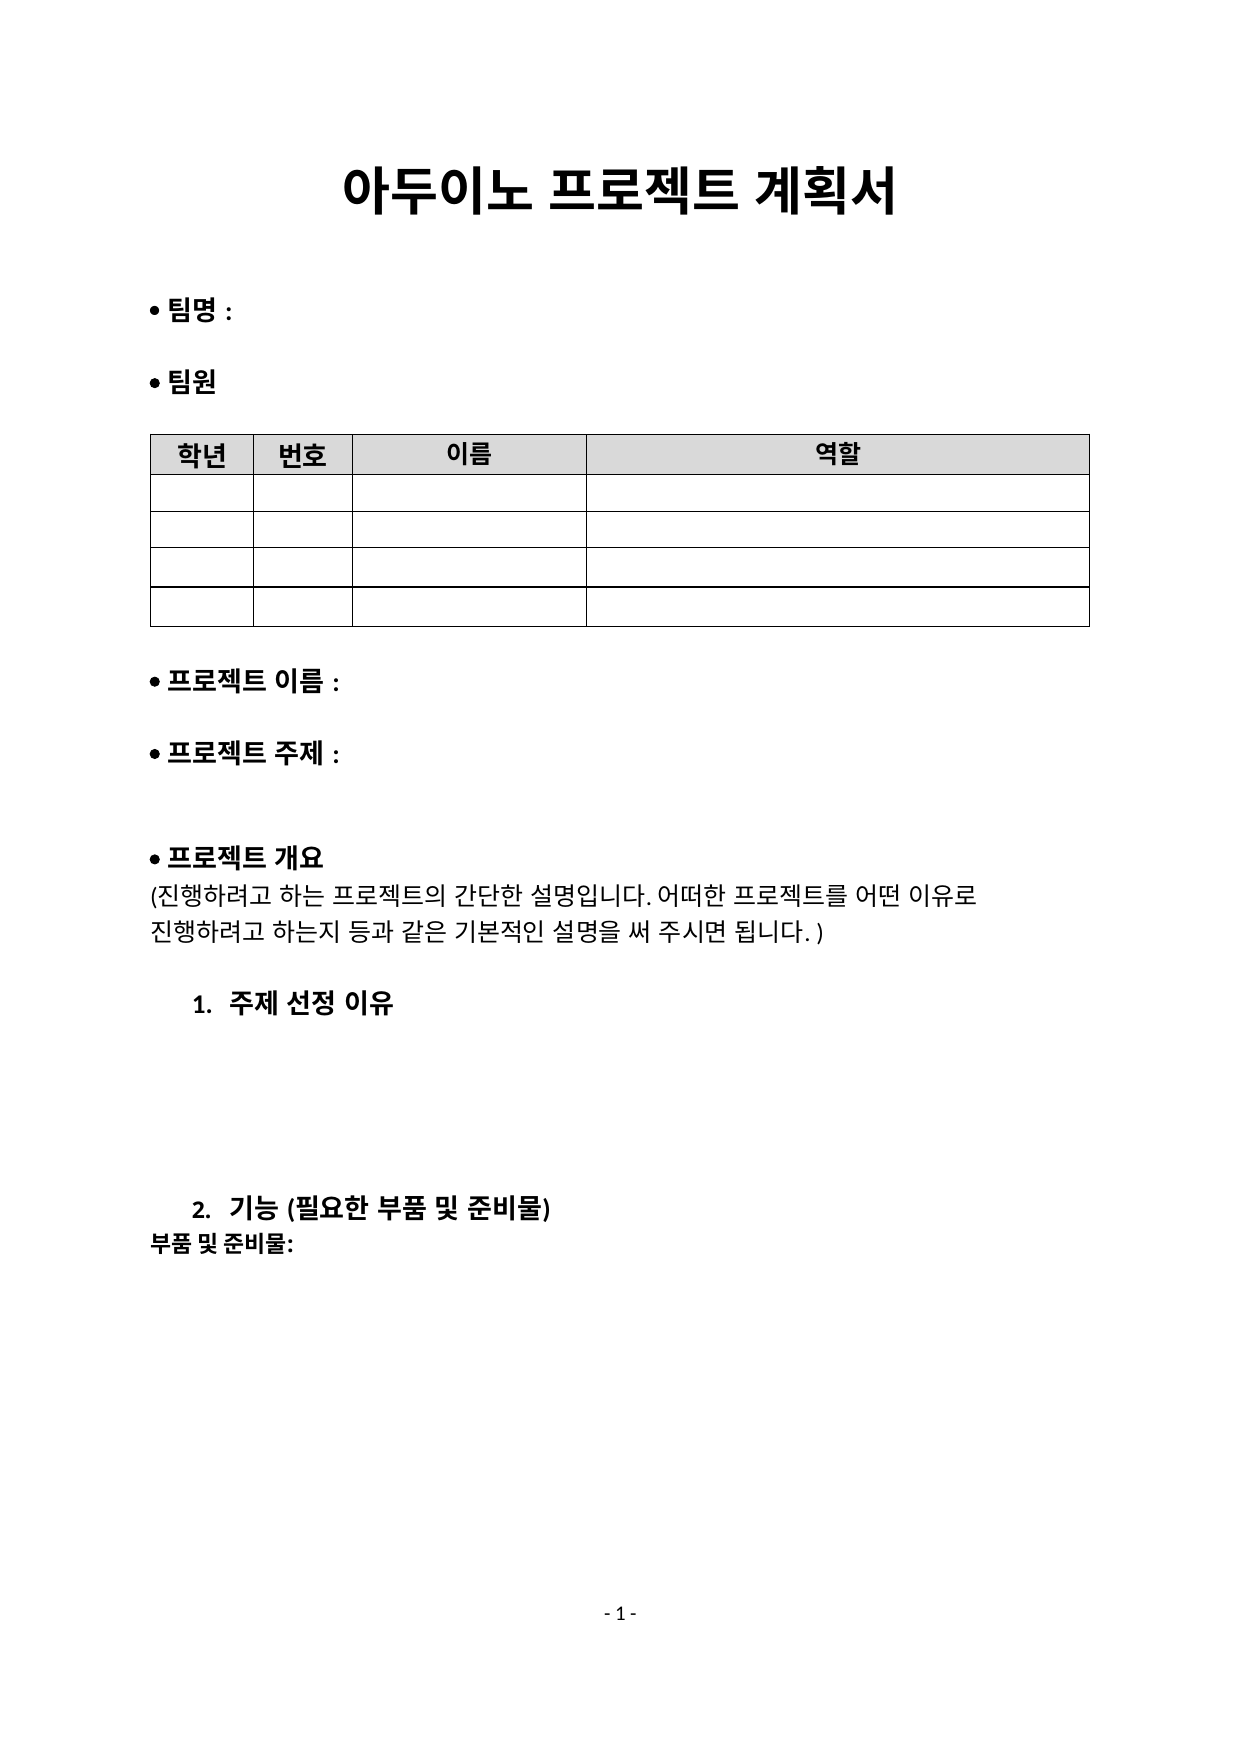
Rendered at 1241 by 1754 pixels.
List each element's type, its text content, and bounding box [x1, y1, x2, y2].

table_cell [254, 512, 352, 547]
text · 프로젝트 주제 : [150, 732, 1090, 771]
text · 팀명 : [150, 289, 1090, 328]
table_cell [353, 512, 586, 547]
table_cell [353, 548, 586, 586]
table_cell [151, 475, 253, 511]
table_cell [254, 548, 352, 586]
table_header 역할 [587, 435, 1089, 474]
table_cell [587, 588, 1089, 626]
table_cell [353, 588, 586, 626]
table_cell [254, 475, 352, 511]
table_cell [353, 475, 586, 511]
table_header 번호 [254, 435, 352, 474]
table_cell [587, 475, 1089, 511]
text · 팀원 [150, 361, 1090, 401]
table_cell [151, 512, 253, 547]
text 아두이노 프로젝트 계획서 [150, 150, 1090, 225]
table_cell [151, 588, 253, 626]
table_cell [587, 512, 1089, 547]
table_cell [587, 548, 1089, 586]
table_cell [151, 548, 253, 586]
list 주제 선정 이유 [192, 982, 1090, 1021]
list 기능 (필요한 부품 및 준비물) [192, 1187, 1090, 1226]
table_header 이름 [353, 435, 586, 474]
table_header 학년 [151, 435, 253, 474]
table_cell [254, 588, 352, 626]
text (진행하려고 하는 프로젝트의 간단한 설명입니다. 어떠한 프로젝트를 어떤 이유로 진행하려고 하는지 등과 같은 기본적인 설명을 써 주시면 됩니다. ) [150, 877, 1090, 949]
text · 프로젝트 이름 : [150, 660, 1090, 699]
text · 프로젝트 개요 [150, 837, 1090, 877]
text 부품 및 준비물: [150, 1226, 1090, 1259]
